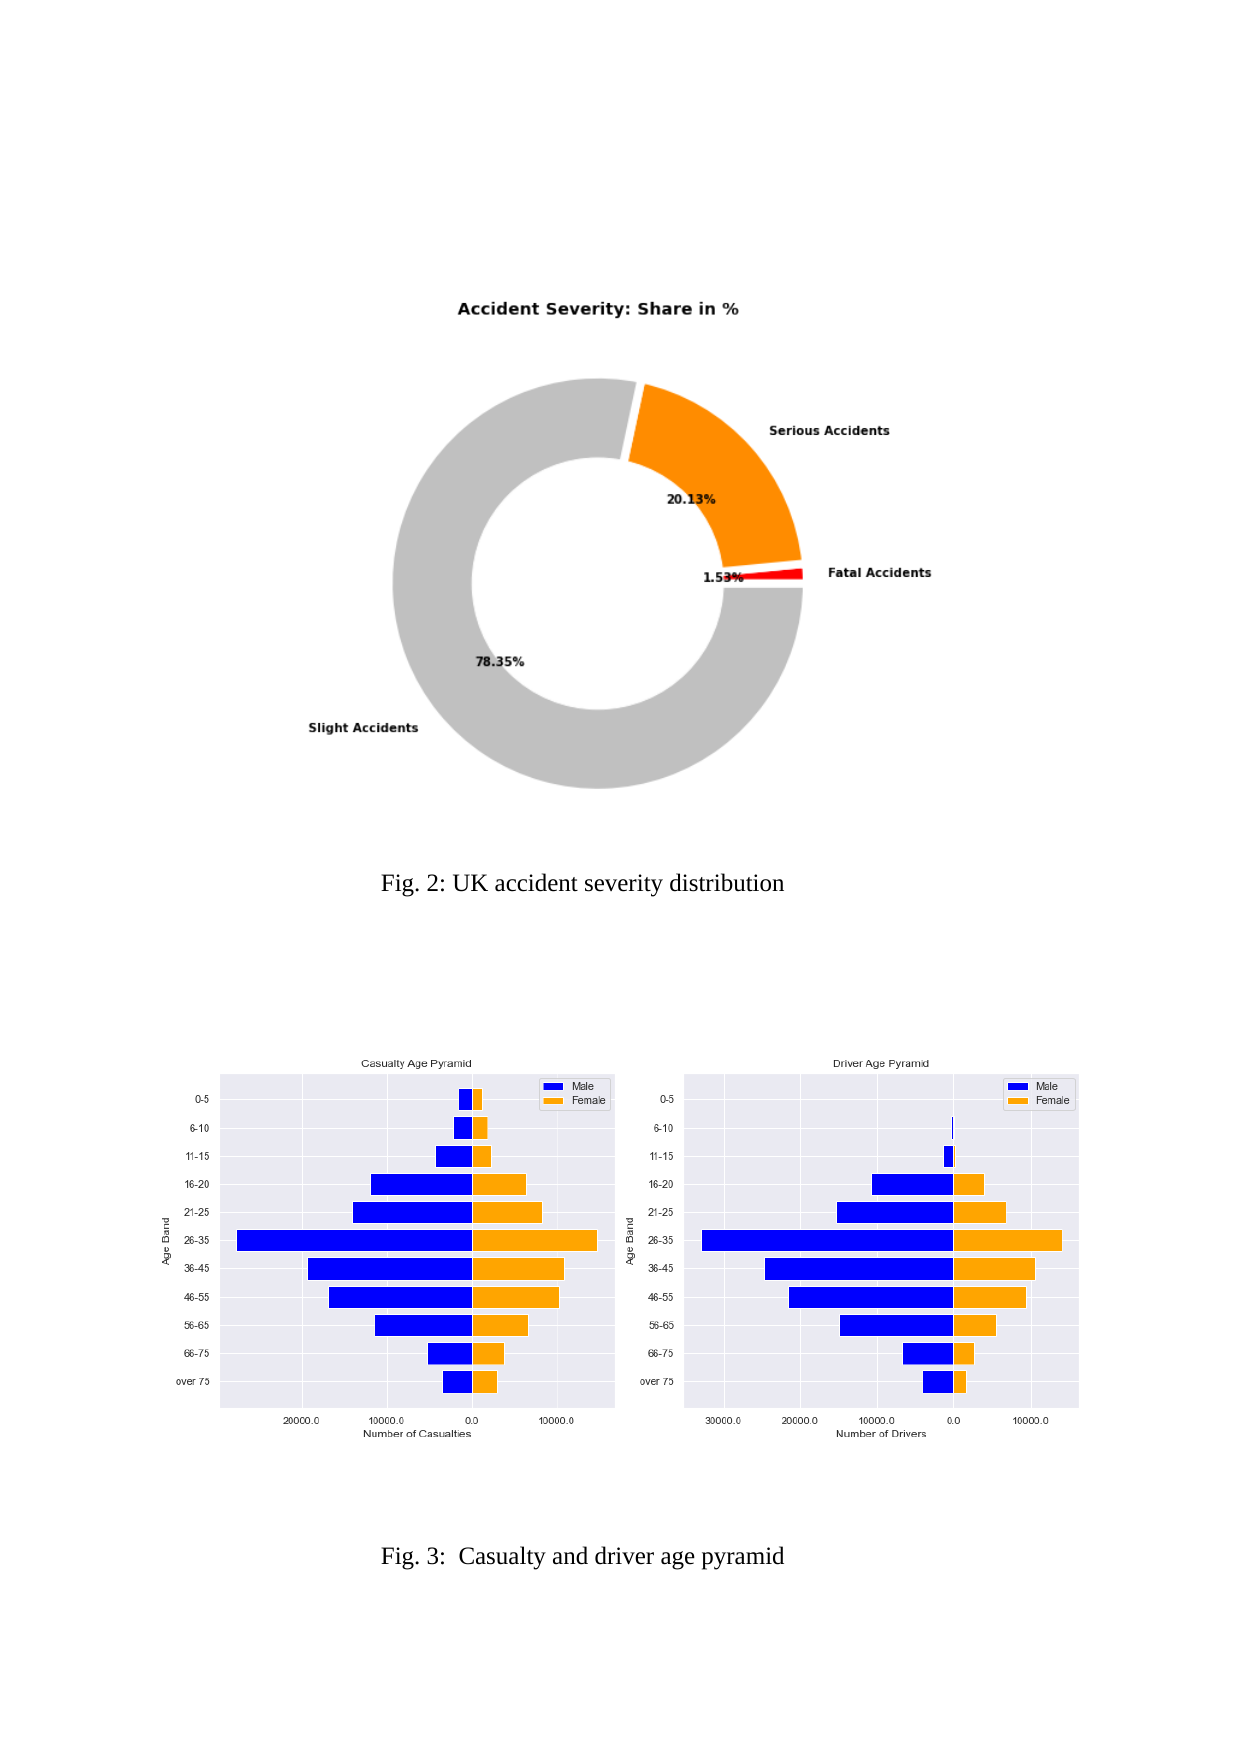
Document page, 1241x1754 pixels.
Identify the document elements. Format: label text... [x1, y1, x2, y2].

picture [300, 275, 940, 854]
picture [150, 1047, 1091, 1451]
text Fig. 2: UK accident severity distribution [75, 868, 1090, 897]
text Fig. 3: Casualty and driver age pyramid [75, 1541, 1090, 1570]
